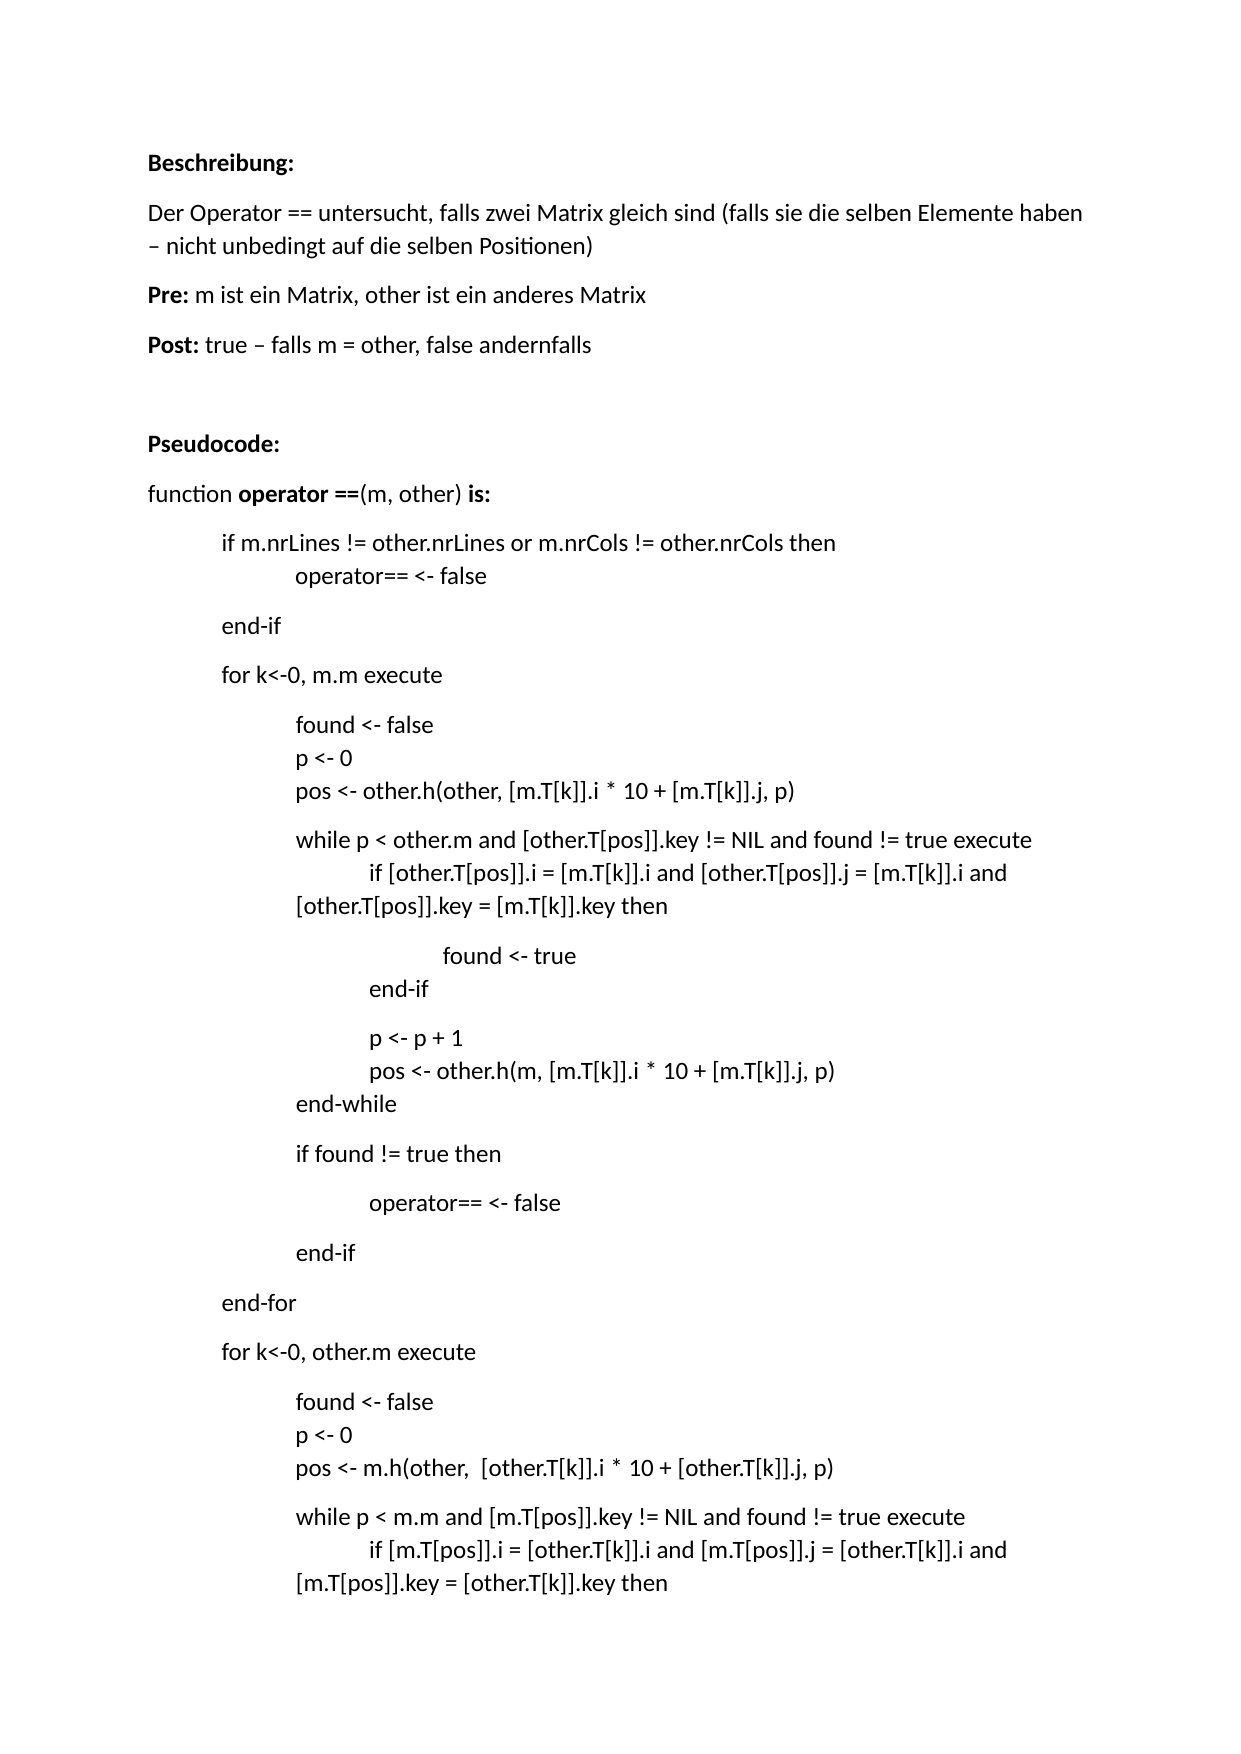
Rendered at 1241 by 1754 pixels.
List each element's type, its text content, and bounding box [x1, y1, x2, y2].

text Der Operator == untersucht, falls zwei Matrix gleich sind (falls sie die selben Elemente haben – nicht unbedingt auf die selben Positionen) [148, 197, 1093, 261]
text found <- false p <- 0 pos <- other.h(other, [m.T[k]].i * 10 + [m.T[k]].j, p) [295, 709, 1093, 806]
text for k<-0, other.m execute [221, 1336, 1093, 1367]
text found <- false p <- 0 pos <- m.h(other, [other.T[k]].i * 10 + [other.T[k]].j, p) [295, 1386, 1093, 1482]
text while p < other.m and [other.T[pos]].key != NIL and found != true execute if [other.T[pos]].i = [m.T[k]].i and [other.T[pos]].j = [m.T[k]].i and [other.T[pos]].key = [m.T[k]].key then [296, 825, 1093, 921]
text end-if [221, 610, 1093, 641]
text found <- true end-if [296, 940, 1093, 1003]
text while p < m.m and [m.T[pos]].key != NIL and found != true execute if [m.T[pos]].i = [other.T[k]].i and [m.T[pos]].j = [other.T[k]].i and [m.T[pos]].key = [other.T[k]].key then [296, 1501, 1093, 1598]
text Pre: m ist ein Matrix, other ist ein anderes Matrix [148, 280, 1093, 310]
text end-if [296, 1237, 1093, 1268]
text Post: true – falls m = other, false andernfalls [148, 329, 1093, 360]
text function operator ==(m, other) is: [148, 478, 1093, 508]
text Beschreibung: [148, 148, 1093, 178]
text p <- p + 1 pos <- other.h(m, [m.T[k]].i * 10 + [m.T[k]].j, p) end-while [296, 1023, 1093, 1119]
text for k<-0, m.m execute [221, 660, 1093, 690]
text if m.nrLines != other.nrLines or m.nrCols != other.nrCols then operator== <- false [221, 528, 1093, 591]
text operator== <- false [296, 1188, 1093, 1218]
text Pseudocode: [148, 428, 1093, 459]
text if found != true then [296, 1138, 1093, 1168]
text end-for [148, 1287, 1093, 1317]
